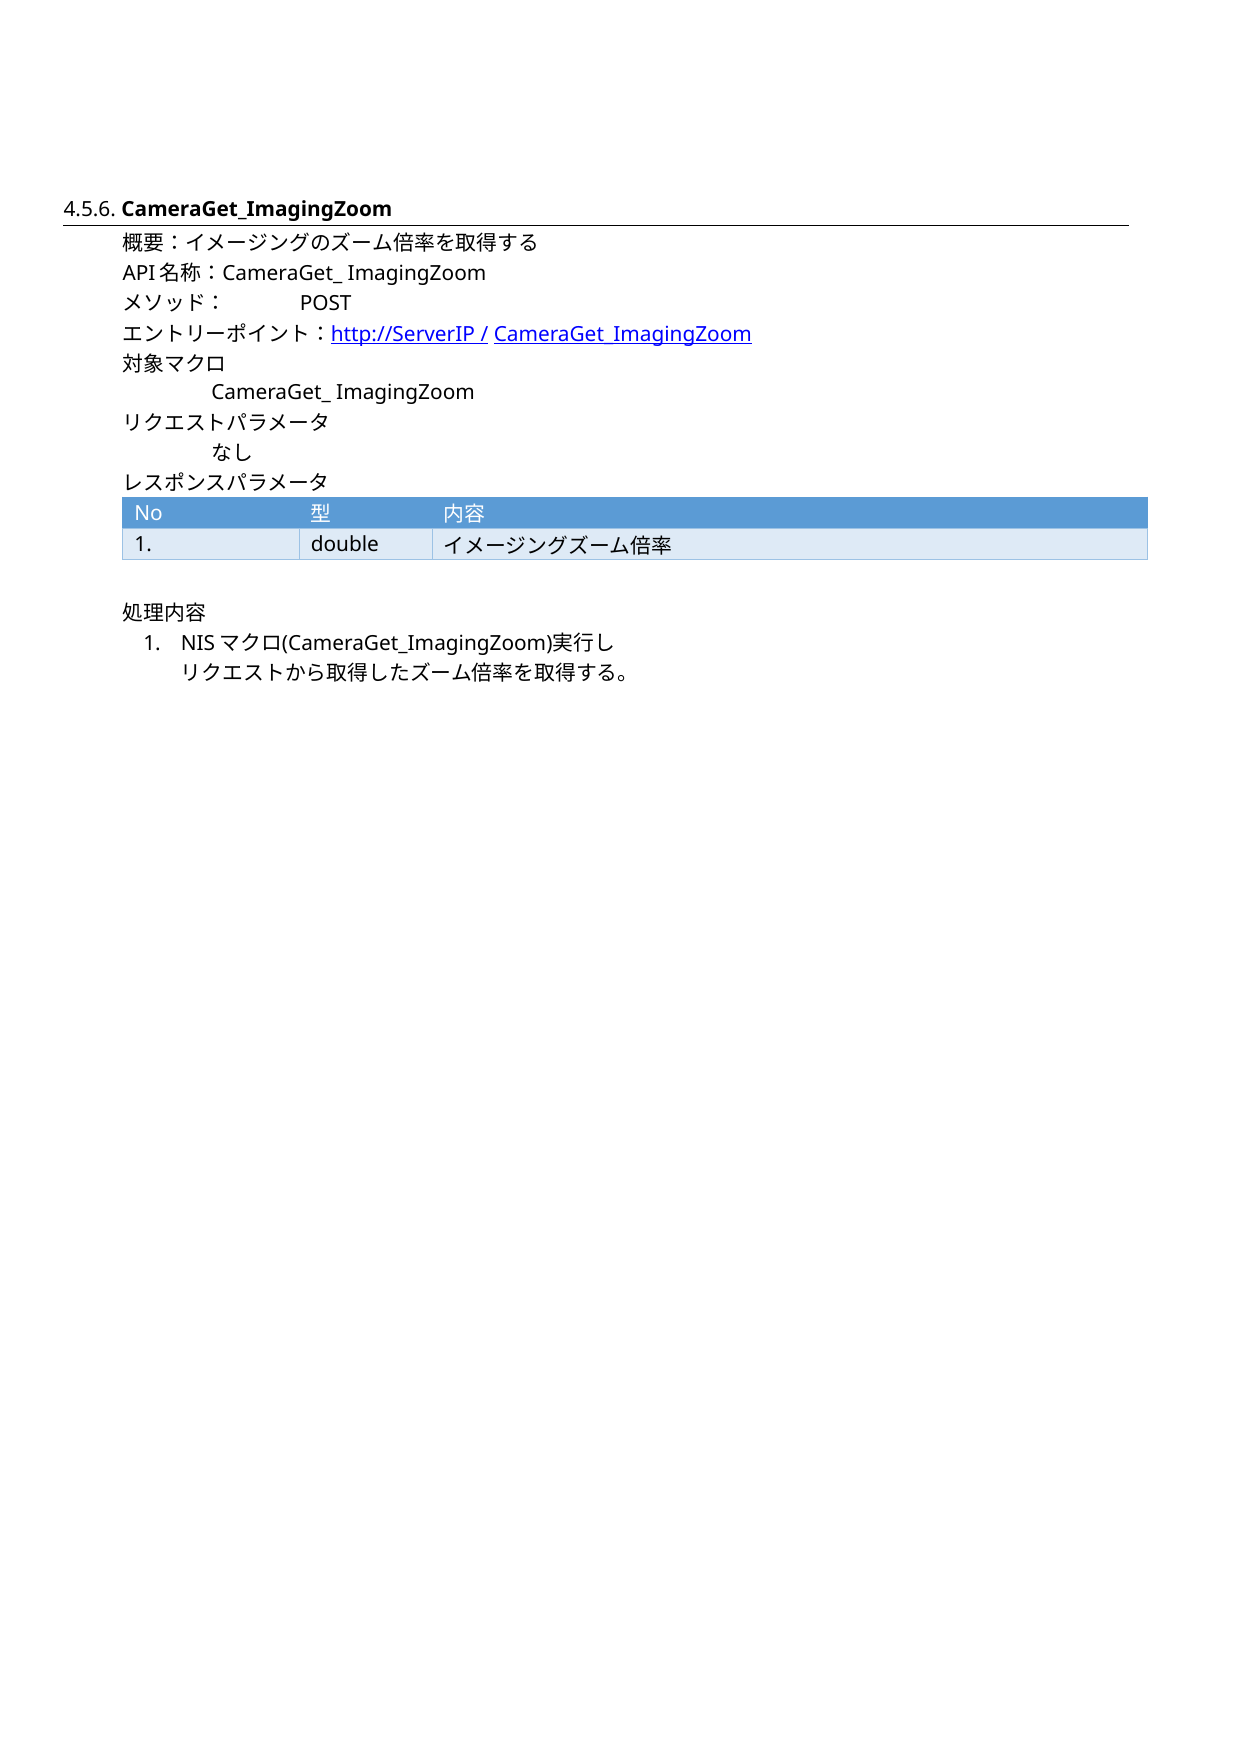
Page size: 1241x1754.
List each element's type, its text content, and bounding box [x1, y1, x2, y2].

text 概要：イメージングのズーム倍率を取得する [122, 226, 1180, 256]
list リクエストから取得したズーム倍率を取得する。 [181, 656, 1180, 687]
text エントリーポイント：http://ServerIP / CameraGet_ImagingZoom [122, 317, 1180, 347]
text レスポンスパラメータ [122, 466, 1180, 497]
list NISマクロ(CameraGet_ImagingZoom)実行し [143, 626, 1180, 656]
subtitle CameraGet_ImagingZoom [63, 194, 1129, 225]
table_cell double [300, 529, 432, 559]
text 対象マクロ [122, 347, 1180, 377]
text メソッド： POST [122, 287, 1180, 317]
text リクエストパラメータ [122, 406, 1180, 436]
table_header 内容 [433, 498, 1147, 528]
text API名称：CameraGet_ ImagingZoom [122, 256, 1180, 287]
table_cell [123, 529, 299, 559]
text 処理内容 [122, 588, 1180, 626]
table_header No [123, 498, 299, 528]
table_cell イメージングズーム倍率 [433, 529, 1147, 559]
text なし [122, 436, 1180, 466]
table_header 型 [300, 498, 432, 528]
text CameraGet_ ImagingZoom [122, 377, 1180, 406]
